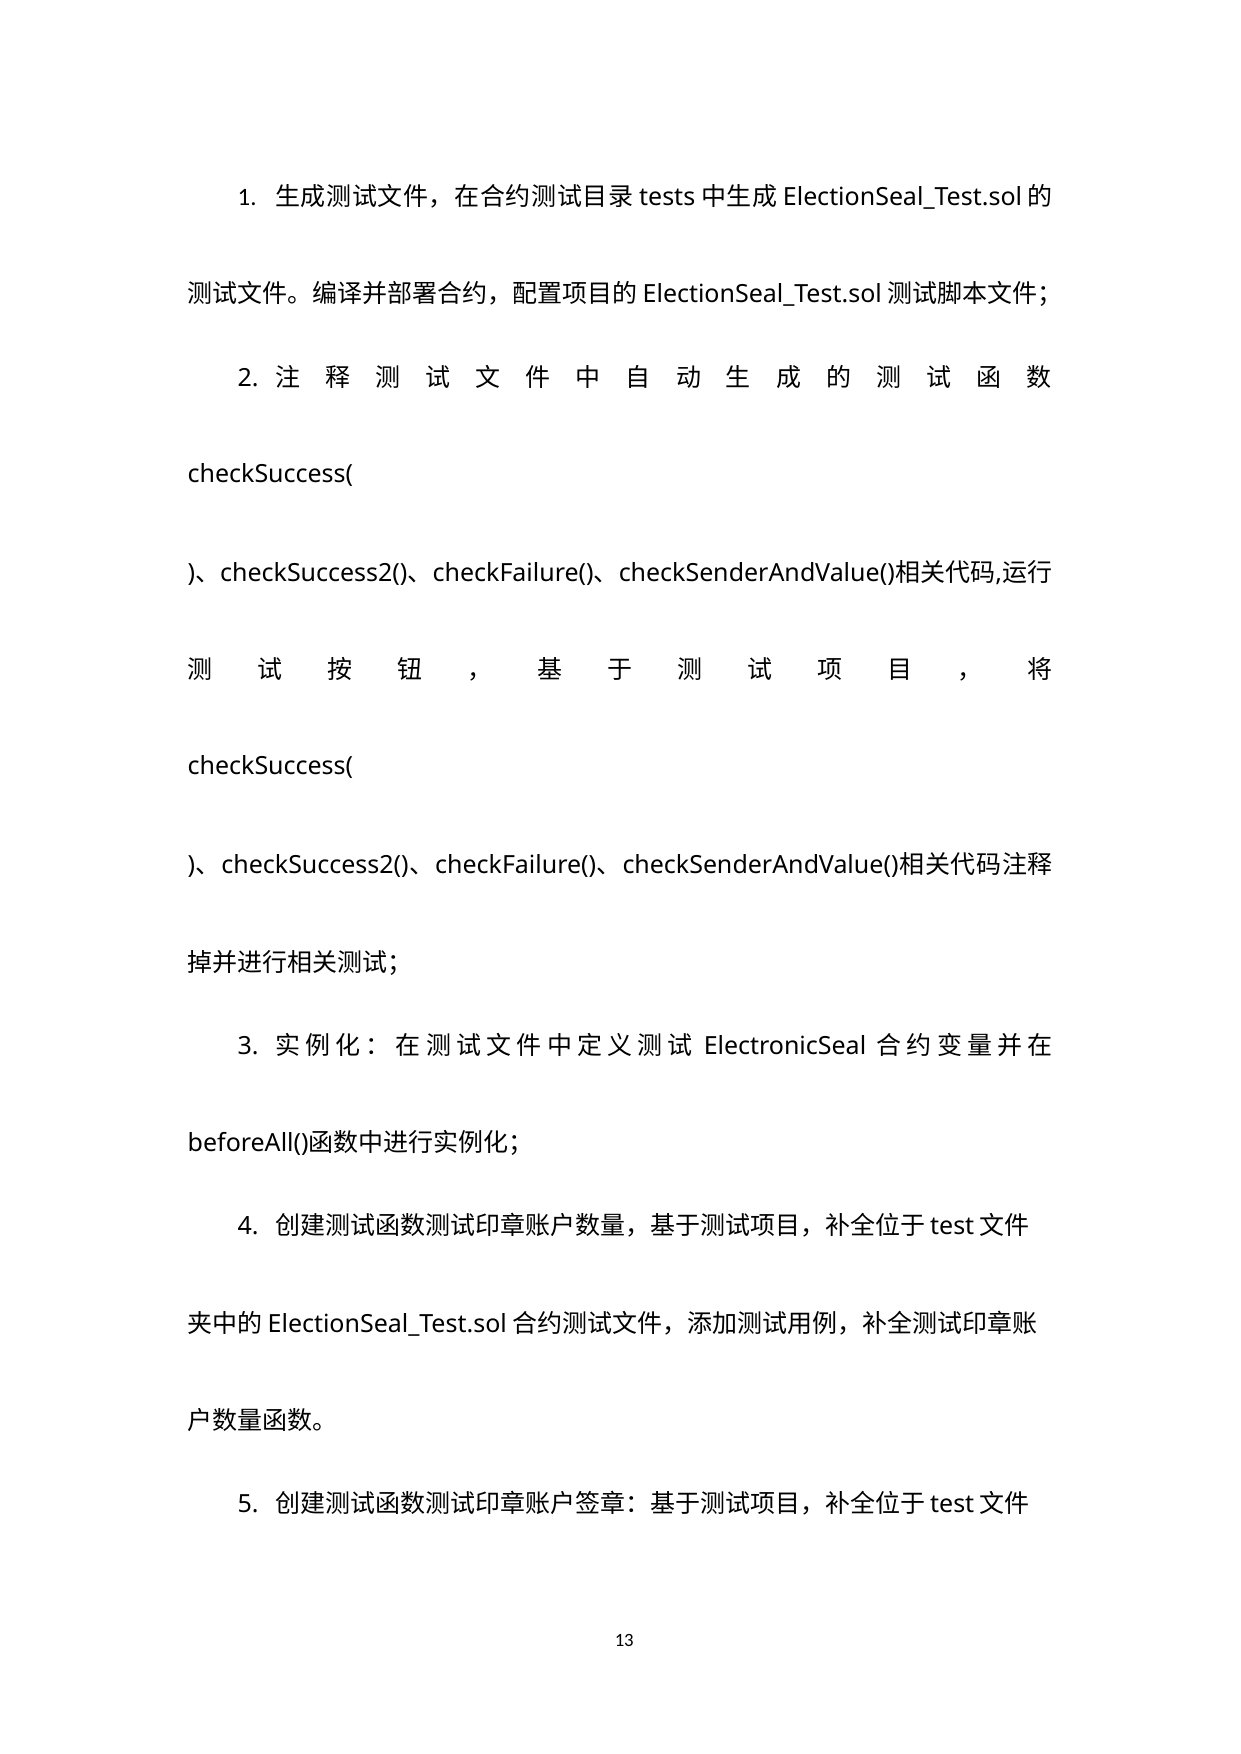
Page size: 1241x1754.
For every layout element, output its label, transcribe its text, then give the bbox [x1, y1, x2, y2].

list 实例化：在测试文件中定义测试ElectronicSeal合约变量并在beforeAll()函数中进行实例化； [187, 1011, 1053, 1173]
list 生成测试文件，在合约测试目录tests中生成ElectionSeal_Test.sol的测试文件。编译并部署合约，配置项目的ElectionSeal_Test.sol测试脚本文件； [187, 162, 1053, 324]
list 注释测试文件中自动生成的测试函数checkSuccess()、checkSuccess2()、checkFailure()、checkSenderAndValue()相关代码,运行测试按钮，基于测试项目，将checkSuccess()、checkSuccess2()、checkFailure()、checkSenderAndValue()相关代码注释掉并进行相关测试； [187, 343, 1053, 993]
list 创建测试函数测试印章账户数量，基于测试项目，补全位于test文件夹中的ElectionSeal_Test.sol合约测试文件，添加测试用例，补全测试印章账户数量函数。 [187, 1191, 1053, 1451]
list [187, 1469, 1053, 1534]
